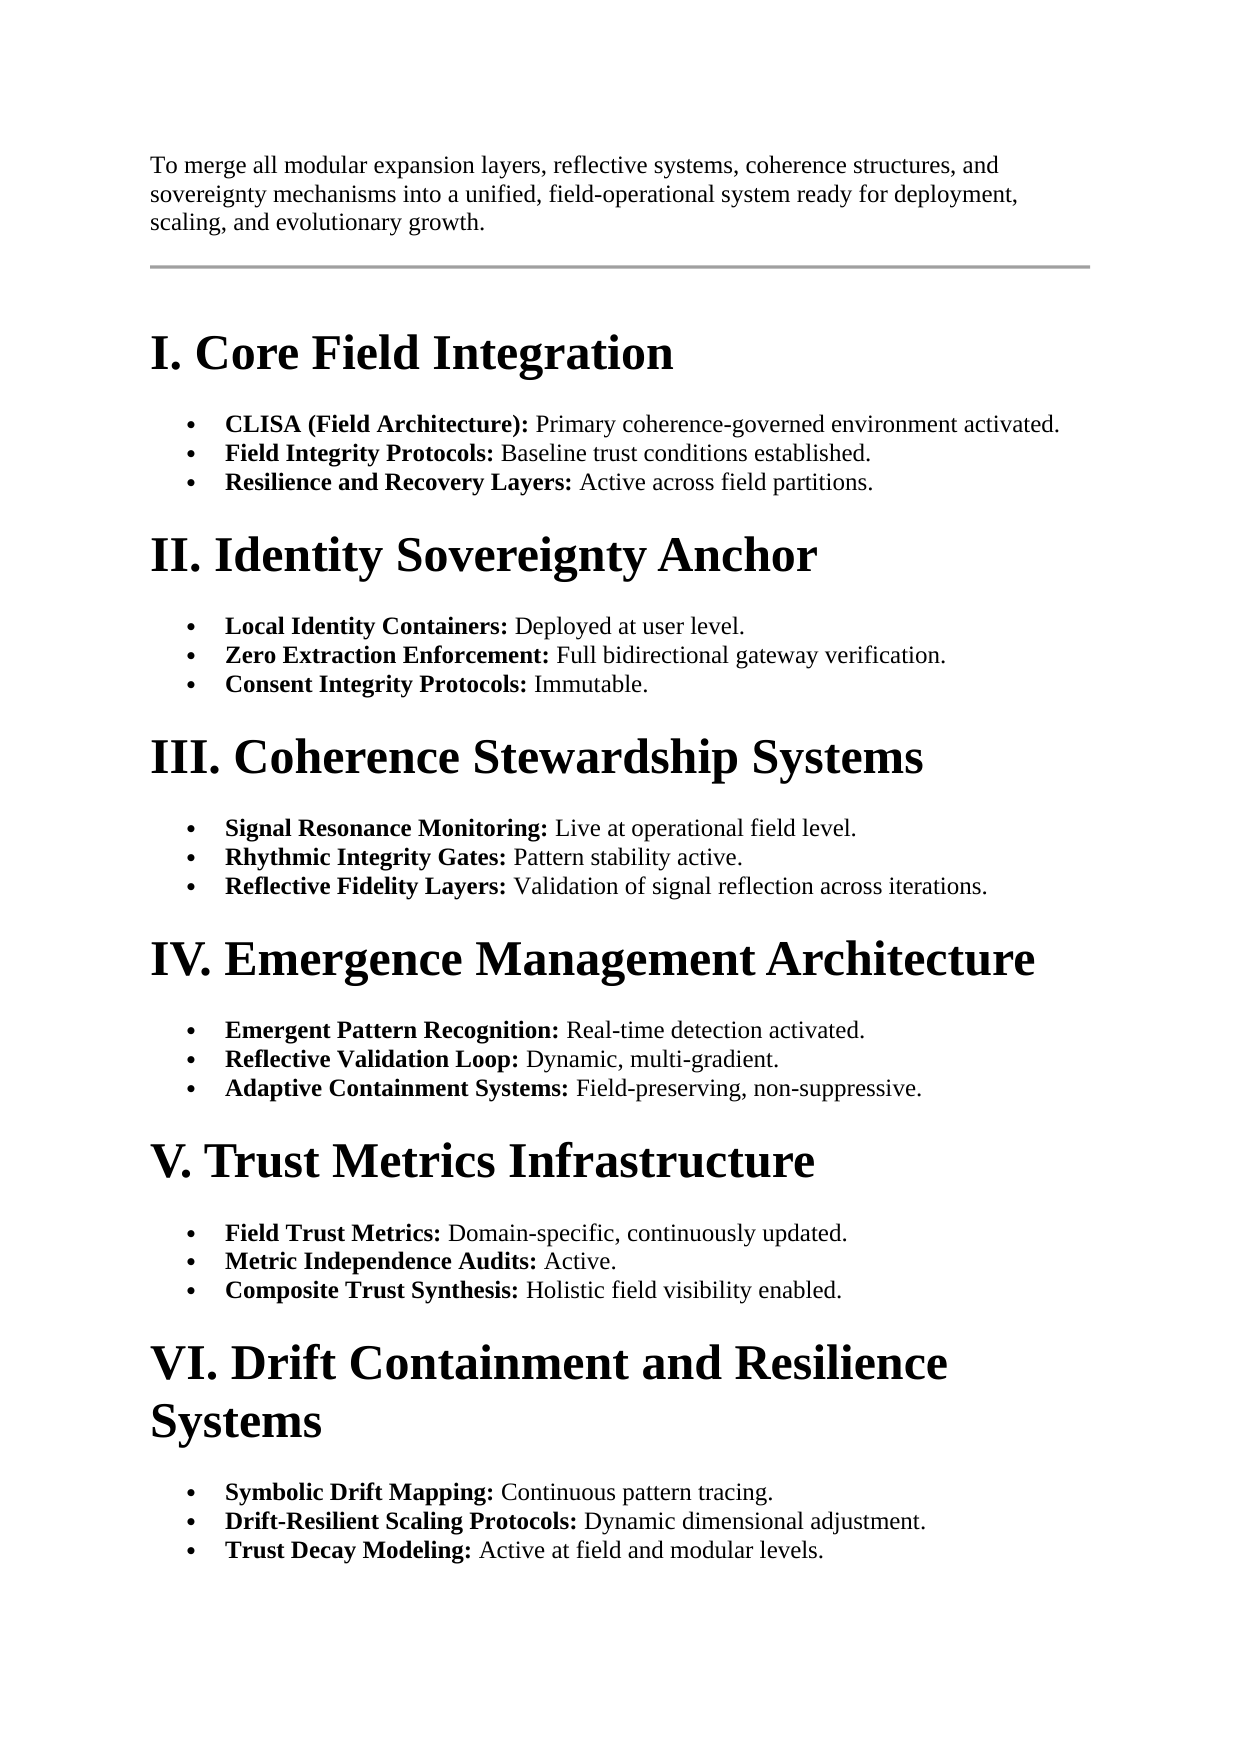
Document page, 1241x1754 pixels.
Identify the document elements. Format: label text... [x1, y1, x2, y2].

list Local Identity Containers: Deployed at user level. [187, 611, 1090, 640]
list Trust Decay Modeling: Active at field and modular levels. [187, 1535, 1090, 1563]
list Metric Independence Audits: Active. [187, 1246, 1090, 1275]
list Signal Resonance Monitoring: Live at operational field level. [187, 813, 1090, 842]
text V. Trust Metrics Infrastructure [150, 1131, 1090, 1188]
list Rhythmic Integrity Gates: Pattern stability active. [187, 842, 1090, 871]
text II. Identity Sovereignty Anchor [150, 525, 1090, 582]
text VI. Drift Containment and Resilience Systems [150, 1333, 1090, 1448]
list Consent Integrity Protocols: Immutable. [187, 669, 1090, 698]
text III. Coherence Stewardship Systems [150, 727, 1090, 784]
list CLISA (Field Architecture): Primary coherence-governed environment activated. [187, 409, 1090, 438]
list Drift-Resilient Scaling Protocols: Dynamic dimensional adjustment. [187, 1506, 1090, 1535]
list Symbolic Drift Mapping: Continuous pattern tracing. [187, 1477, 1090, 1506]
list Field Trust Metrics: Domain-specific, continuously updated. [187, 1218, 1090, 1246]
list Composite Trust Synthesis: Holistic field visibility enabled. [187, 1275, 1090, 1304]
list Emergent Pattern Recognition: Real-time detection activated. [187, 1016, 1090, 1044]
text I. Core Field Integration [150, 323, 1090, 380]
text To merge all modular expansion layers, reflective systems, coherence structures, and sovereignty mechanisms into a unified, field-operational system ready for deployment, scaling, and evolutionary growth. [150, 150, 1090, 236]
list Reflective Fidelity Layers: Validation of signal reflection across iterations. [187, 871, 1090, 900]
list Field Integrity Protocols: Baseline trust conditions established. [187, 438, 1090, 467]
list Adaptive Containment Systems: Field-preserving, non-suppressive. [187, 1073, 1090, 1102]
list Reflective Validation Loop: Dynamic, multi-gradient. [187, 1044, 1090, 1073]
text IV. Emergence Management Architecture [150, 929, 1090, 986]
list Resilience and Recovery Layers: Active across field partitions. [187, 467, 1090, 496]
list Zero Extraction Enforcement: Full bidirectional gateway verification. [187, 640, 1090, 669]
